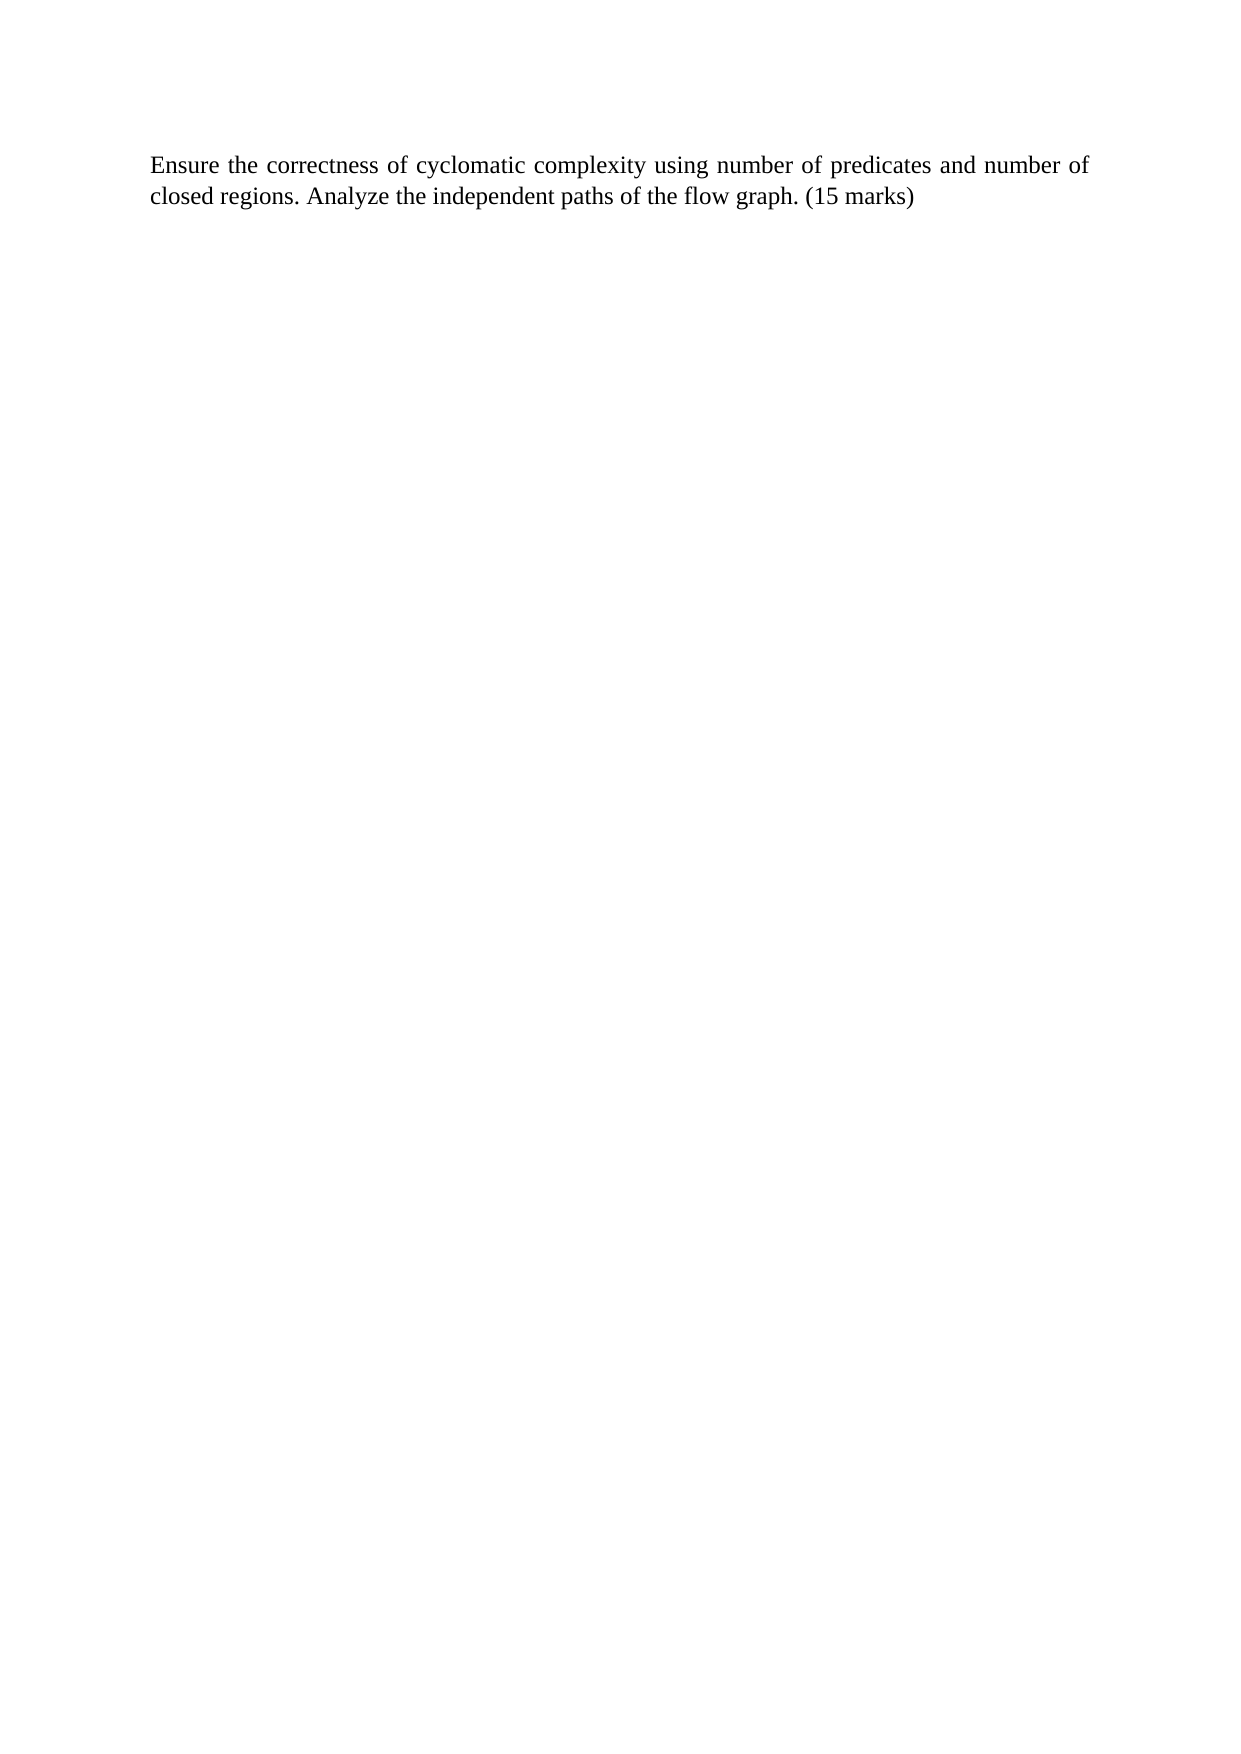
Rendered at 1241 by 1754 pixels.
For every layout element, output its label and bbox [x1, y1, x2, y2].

text [150, 150, 1090, 210]
